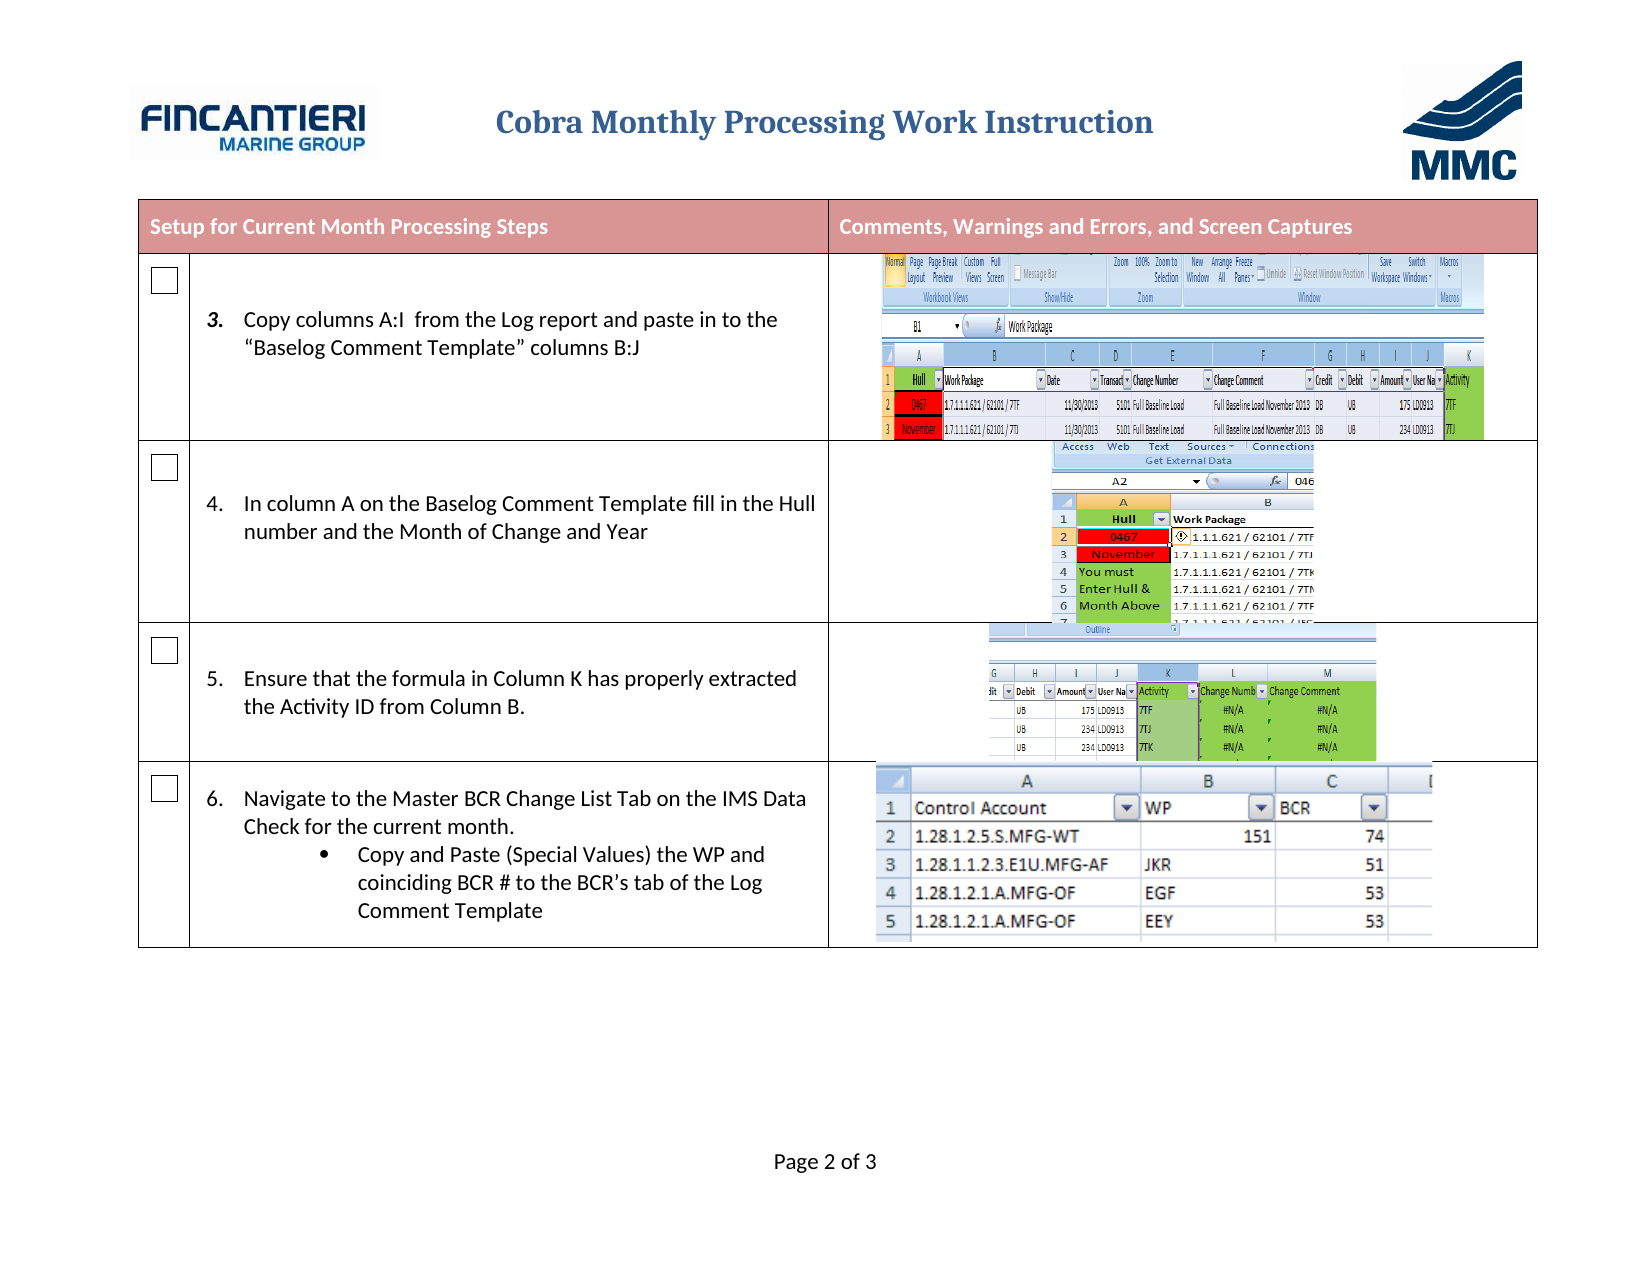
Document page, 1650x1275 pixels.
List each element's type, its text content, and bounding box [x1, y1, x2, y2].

table_cell Navigate to the Master BCR Change List Tab on the IMS Data Check for the current month. Copy and Paste (Special Values) the WP and coinciding BCR # to the BCR’s tab of the Log Comment Template [190, 762, 828, 947]
table_cell [1314, 441, 1537, 622]
table_cell Copy columns A:I from the Log report and paste in to the “Baselog Comment Template” columns B:J [190, 254, 828, 440]
table_cell Ensure that the formula in Column K has properly extracted the Activity ID from Column B. [190, 623, 828, 761]
table_header Comments, Warnings and Errors, and Screen Captures [829, 200, 1537, 253]
table_cell [1377, 623, 1537, 761]
table_cell [829, 441, 1051, 622]
table_cell [829, 254, 881, 440]
picture [881, 254, 1484, 440]
table_cell In column A on the Baselog Comment Template fill in the Hull number and the Month of Change and Year [190, 441, 828, 622]
table_cell [829, 762, 1537, 947]
table_cell [139, 254, 189, 440]
table_cell [139, 762, 189, 947]
picture [876, 441, 1433, 942]
table_cell [829, 623, 989, 761]
table_header Setup for Current Month Processing Steps [139, 200, 828, 253]
picture [129, 86, 380, 160]
table_cell [1484, 254, 1537, 440]
table_cell [139, 623, 189, 761]
table_cell [139, 441, 189, 622]
